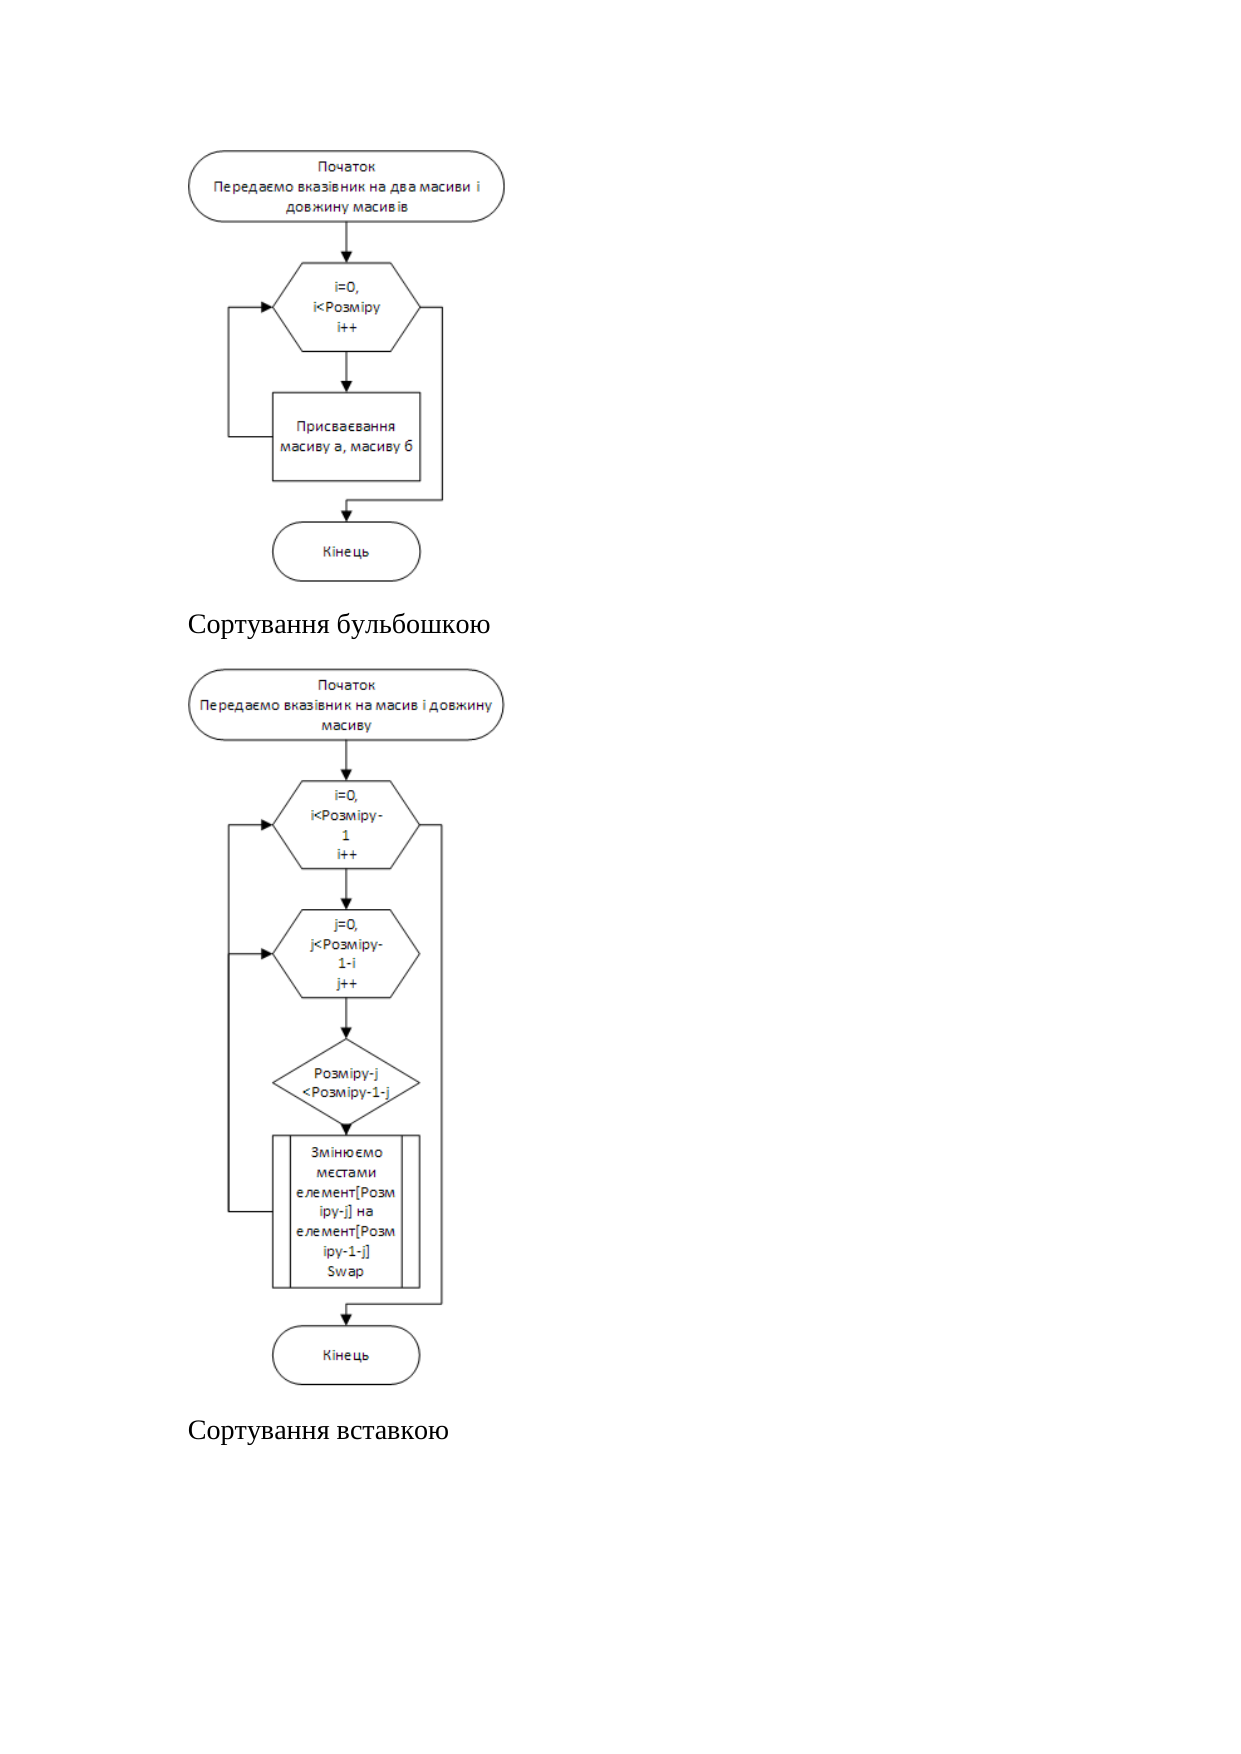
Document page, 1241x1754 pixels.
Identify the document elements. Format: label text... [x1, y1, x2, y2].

picture [187, 150, 506, 583]
text Сортування вставкою [187, 1413, 1053, 1446]
text Сортування бульбошкою [187, 607, 1053, 640]
picture [187, 665, 506, 1389]
